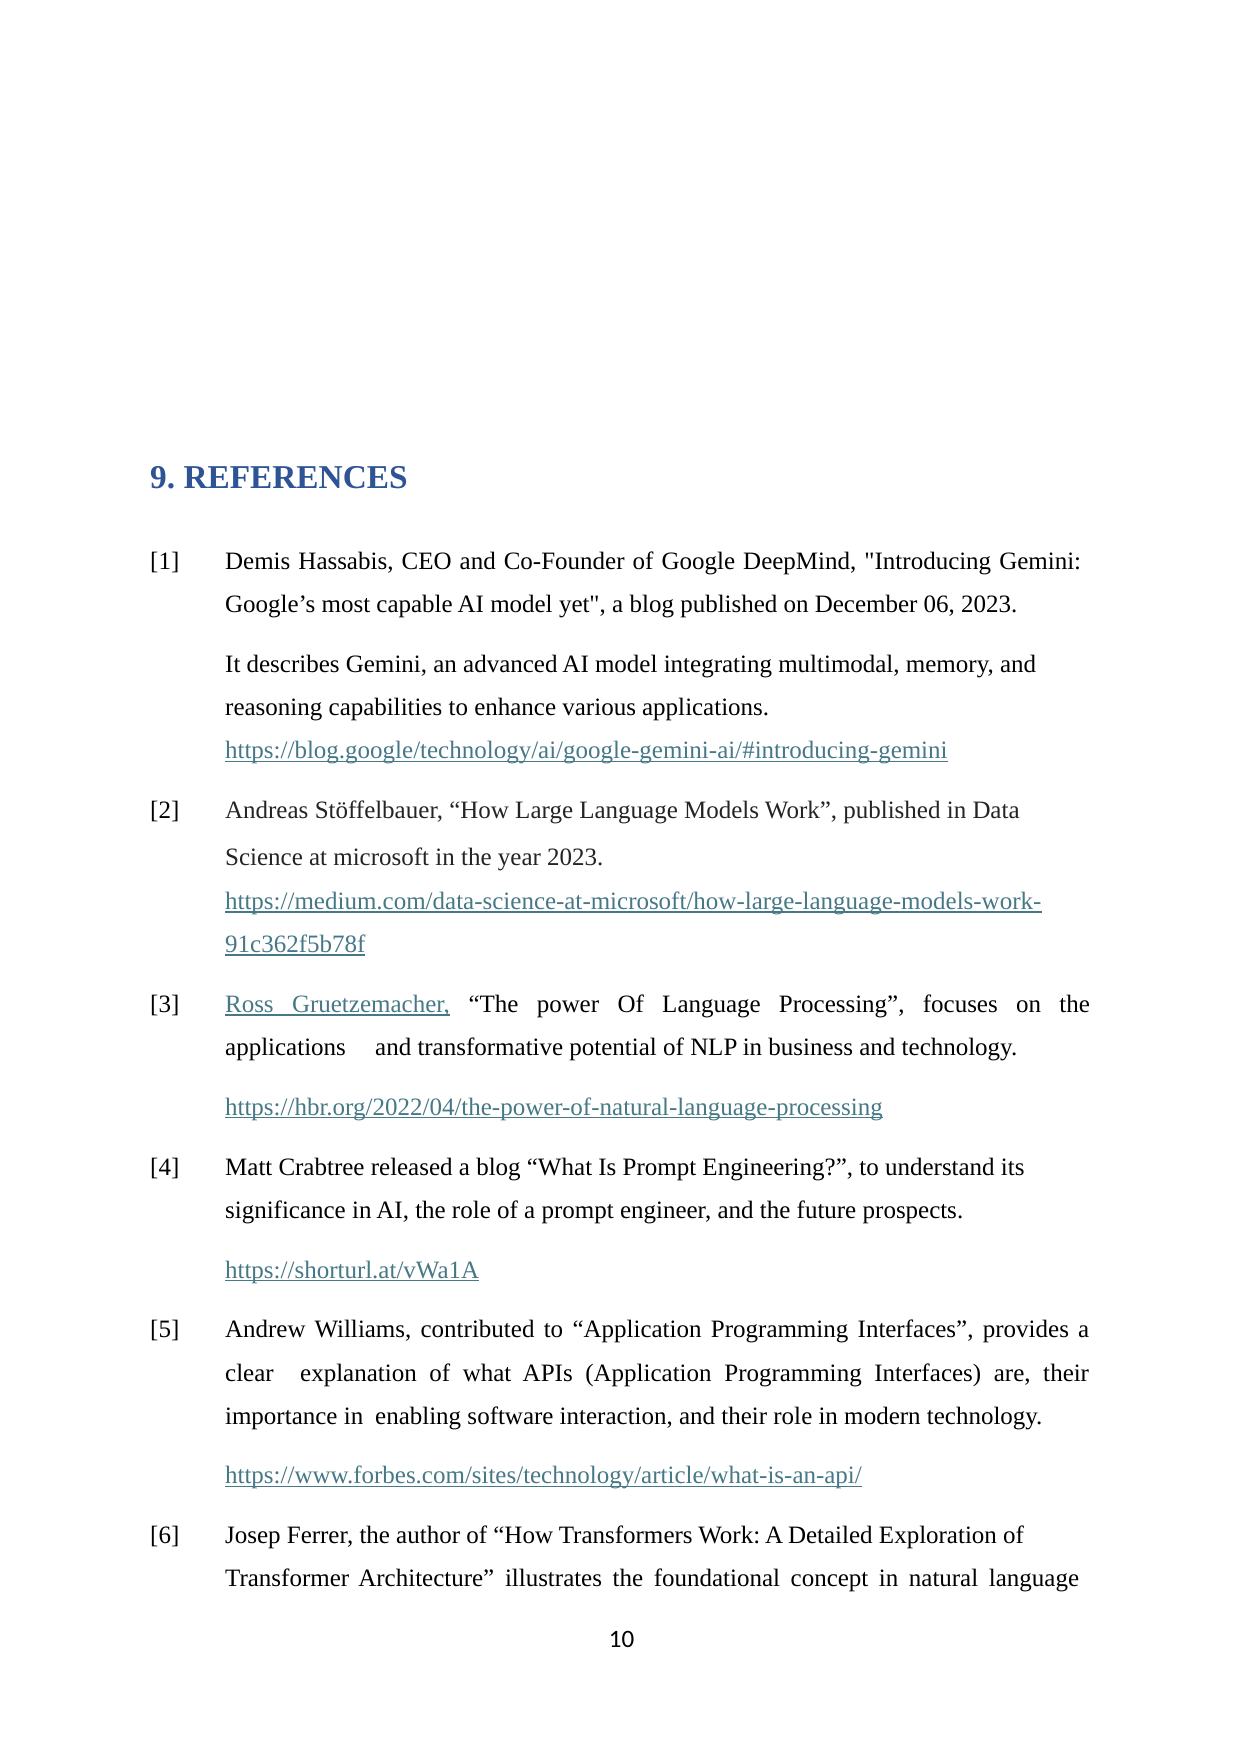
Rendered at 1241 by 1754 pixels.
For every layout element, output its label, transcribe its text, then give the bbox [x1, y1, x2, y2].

text [5] Andrew Williams, contributed to “Application Programming Interfaces”, provides a clear explanation of what APIs (Application Programming Interfaces) are, their importance in enabling software interaction, and their role in modern technology. [150, 1314, 1090, 1429]
text It describes Gemini, an advanced AI model integrating multimodal, memory, and reasoning capabilities to enhance various applications. https://blog.google/technology/ai/google-gemini-ai/#introducing-gemini [150, 649, 1090, 764]
text https://medium.com/data-science-at-microsoft/how-large-language-models-work- 91c362f5b78f [150, 886, 1090, 958]
text https://www.forbes.com/sites/technology/article/what-is-an-api/ [150, 1461, 1090, 1489]
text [150, 1520, 1090, 1592]
subtitle 9. REFERENCES [150, 457, 1090, 496]
text [4] Matt Crabtree released a blog “What Is Prompt Engineering?”, to understand its significance in AI, the role of a prompt engineer, and the future prospects. [150, 1152, 1090, 1224]
text [3] Ross Gruetzemacher, “The power Of Language Processing”, focuses on the applications and transformative potential of NLP in business and technology. [150, 989, 1090, 1061]
text https://hbr.org/2022/04/the-power-of-natural-language-processing [150, 1092, 1090, 1121]
text https://shorturl.at/vWa1A [150, 1255, 1090, 1283]
subtitle [2] Andreas Stöffelbauer, “How Large Language Models Work”, published in Data Science at microsoft in the year 2023. [150, 795, 1090, 871]
text [1] Demis Hassabis, CEO and Co-Founder of Google DeepMind, "Introducing Gemini: Google’s most capable AI model yet", a blog published on December 06, 2023. [150, 546, 1090, 618]
